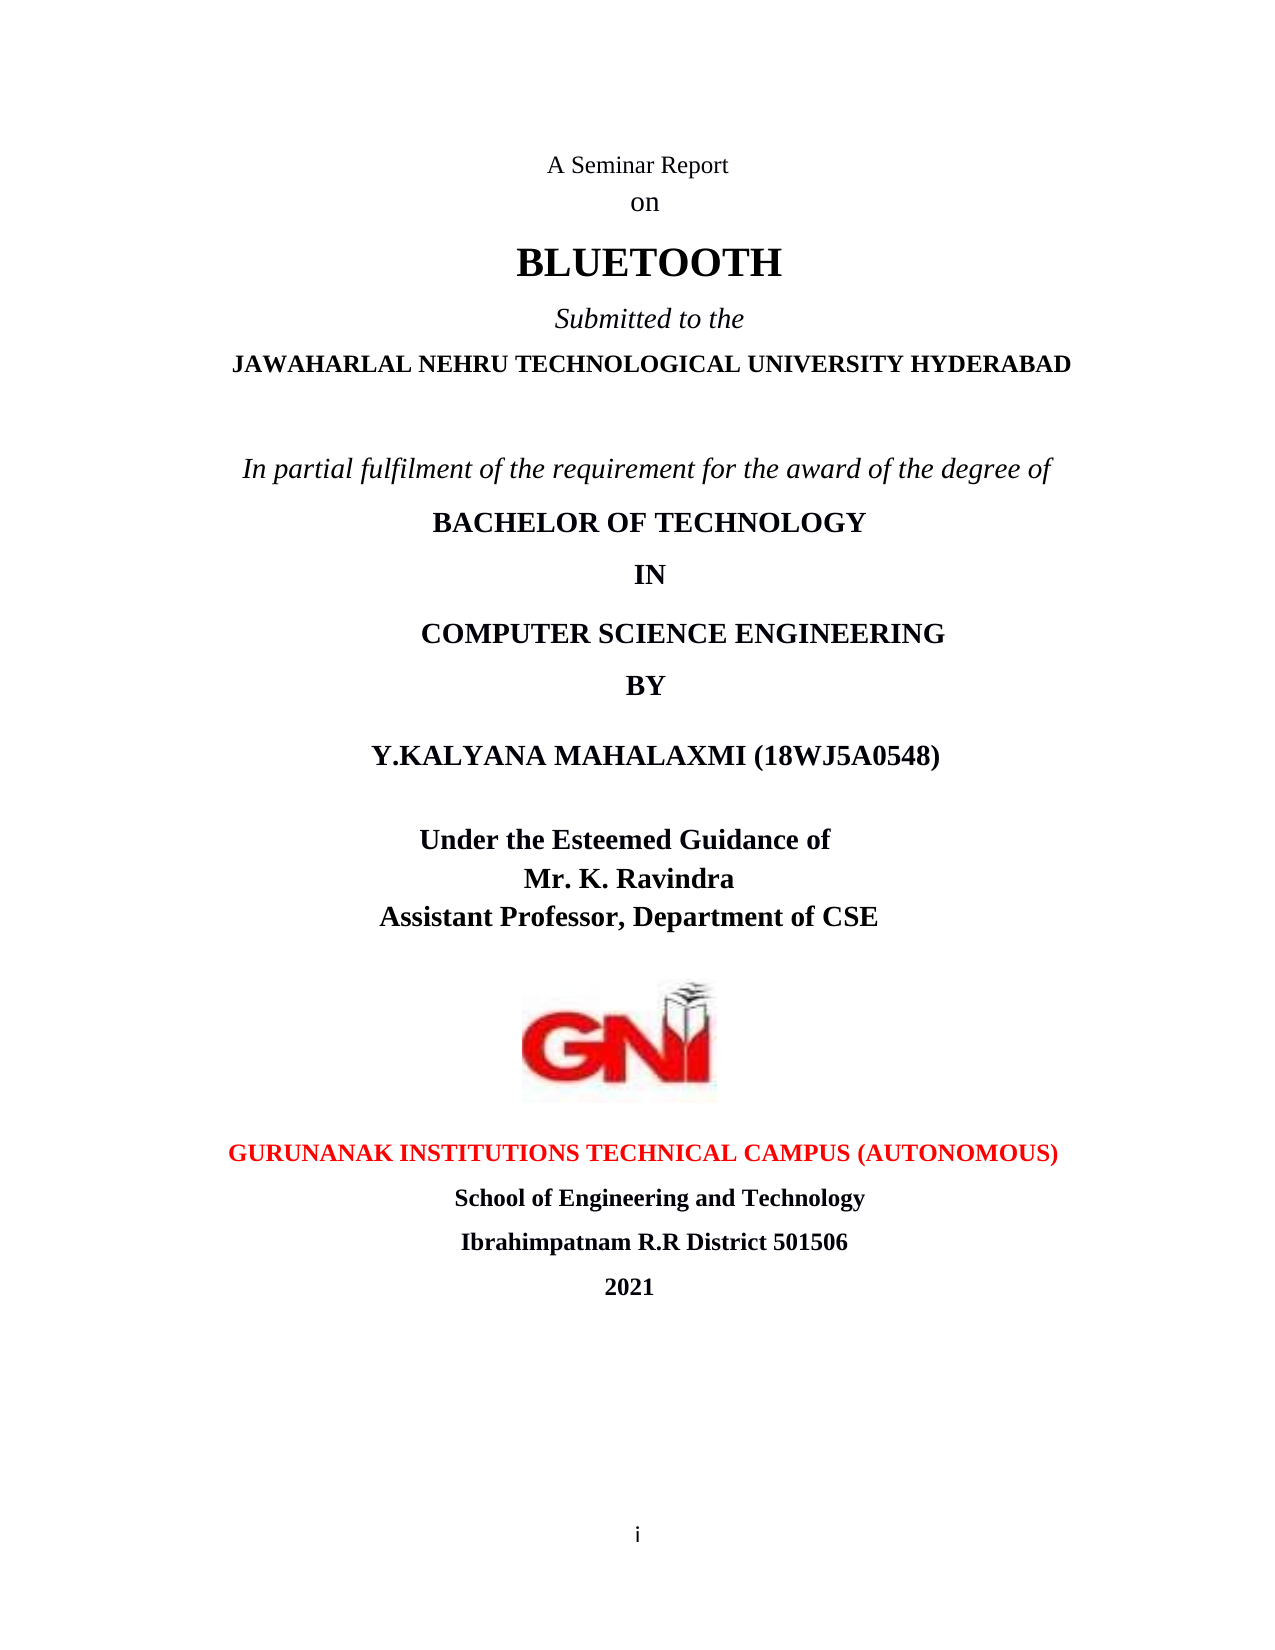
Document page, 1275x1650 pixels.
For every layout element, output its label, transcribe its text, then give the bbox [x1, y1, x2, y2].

picture [521, 979, 717, 1103]
text A Seminar Report on [150, 150, 1125, 217]
text JAWAHARLAL NEHRU TECHNOLOGICAL UNIVERSITY HYDERABAD In partial fulfilment of the requirement for the award of the degree of [173, 349, 1125, 485]
text BLUETOOTH [174, 237, 1124, 285]
text BACHELOR OF TECHNOLOGY [175, 505, 1124, 539]
text GURUNANAK INSTITUTIONS TECHNICAL CAMPUS (AUTONOMOUS) [150, 1138, 1125, 1167]
text BY [174, 668, 1125, 734]
text Y.KALYANA MAHALAXMI (18WJ5A0548) [217, 738, 1094, 772]
text Submitted to the [174, 301, 1124, 335]
text IN [175, 557, 1124, 591]
text Under the Esteemed Guidance of Mr. K. Ravindra Assistant Professor, Department of CSE [175, 822, 1082, 933]
text 2021 [217, 1272, 1125, 1301]
text COMPUTER SCIENCE ENGINEERING [150, 616, 1125, 650]
text School of Engineering and Technology [217, 1183, 1124, 1212]
text Ibrahimpatnam R.R District 501506 [217, 1227, 1124, 1256]
